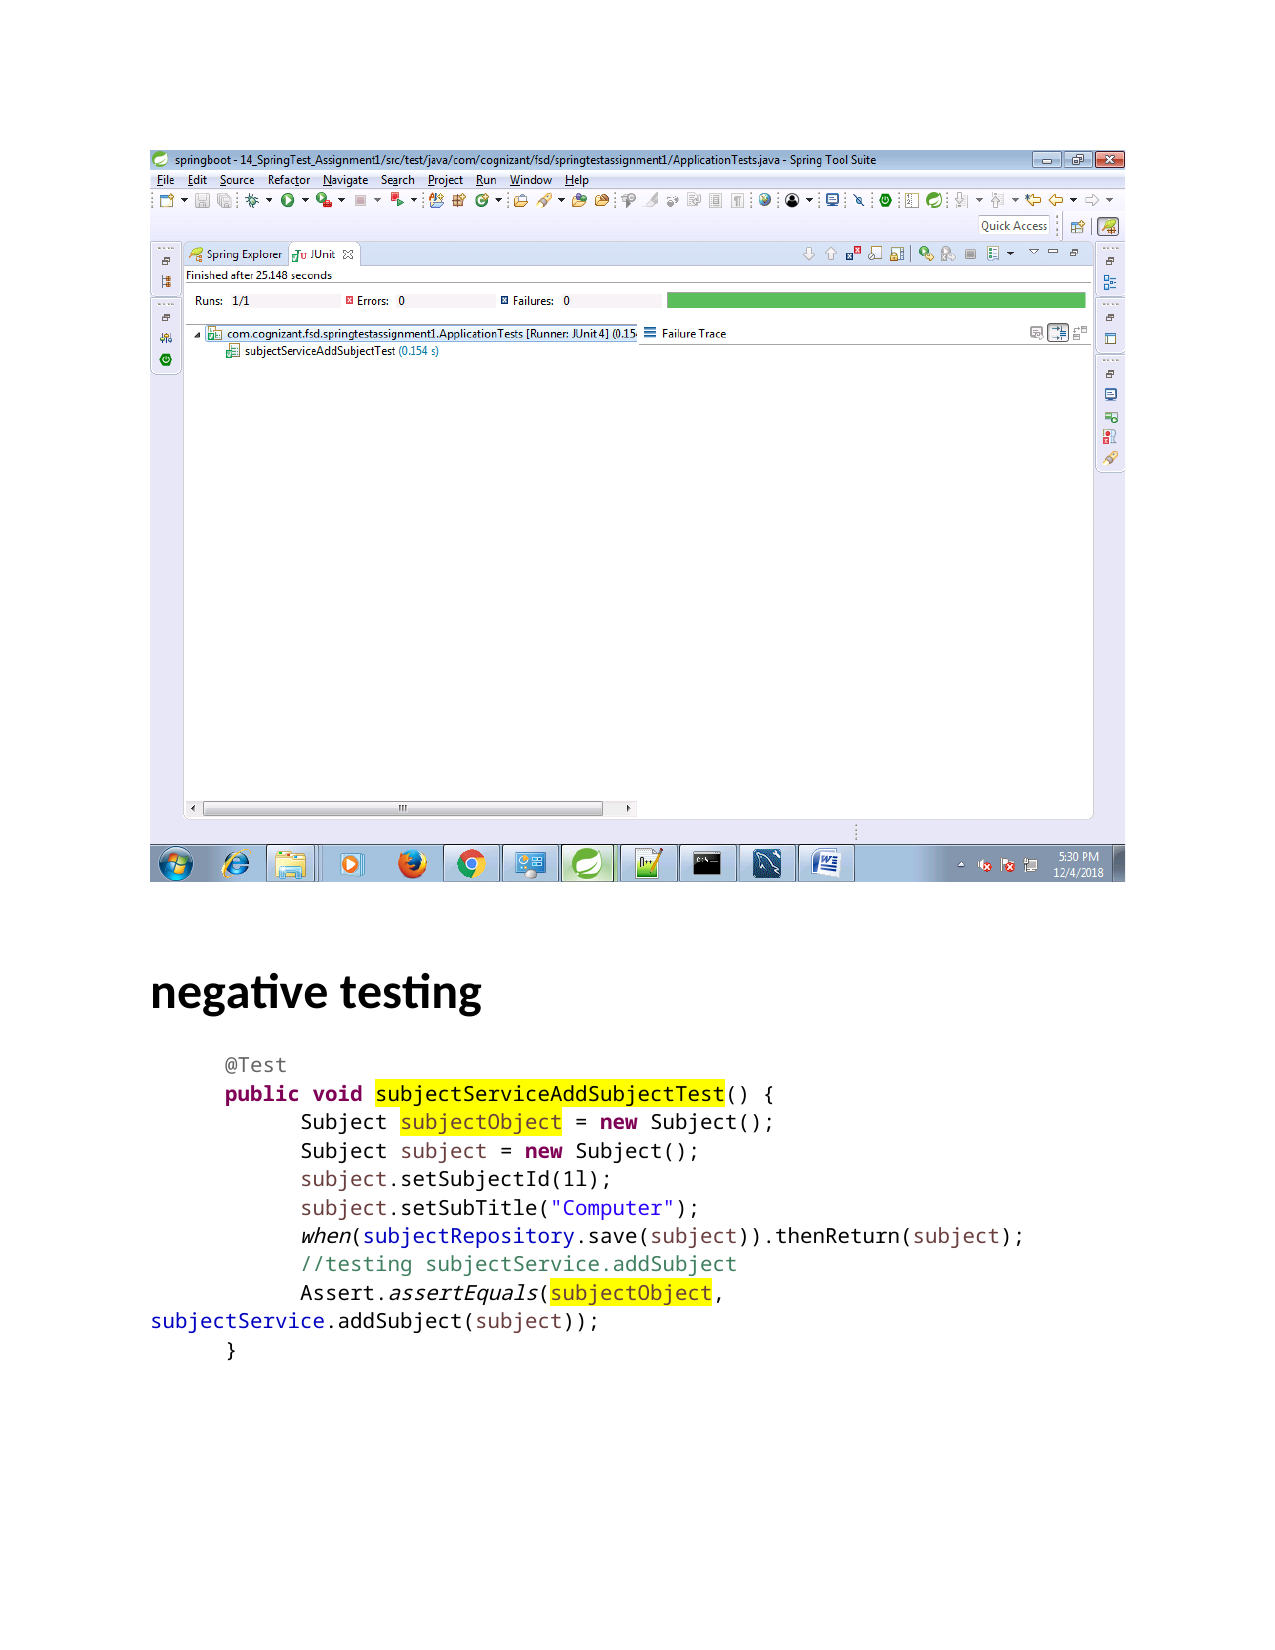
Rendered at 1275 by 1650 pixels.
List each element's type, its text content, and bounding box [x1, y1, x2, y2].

text subject.setSubTitle("Computer"); [150, 1193, 1125, 1221]
text public void subjectServiceAddSubjectTest() { [725, 1079, 1125, 1107]
text Assert.assertEquals(subjectObject, subjectService.addSubject(subject)); [150, 1278, 1125, 1335]
text //testing subjectService.addSubject [150, 1249, 1125, 1278]
text negative testing [150, 959, 1125, 1021]
text subject.setSubjectId(1l); [150, 1164, 1125, 1193]
text Subject subject = new Subject(); [150, 1136, 1125, 1164]
text } [150, 1335, 1125, 1363]
text public void subjectServiceAddSubjectTest() { [150, 1079, 375, 1107]
text Subject subjectObject = new Subject(); [150, 1107, 400, 1136]
text @Test [150, 1050, 1125, 1079]
text when(subjectRepository.save(subject)).thenReturn(subject); [150, 1221, 1125, 1249]
text Subject subjectObject = new Subject(); [562, 1107, 1125, 1136]
picture [150, 150, 1125, 882]
